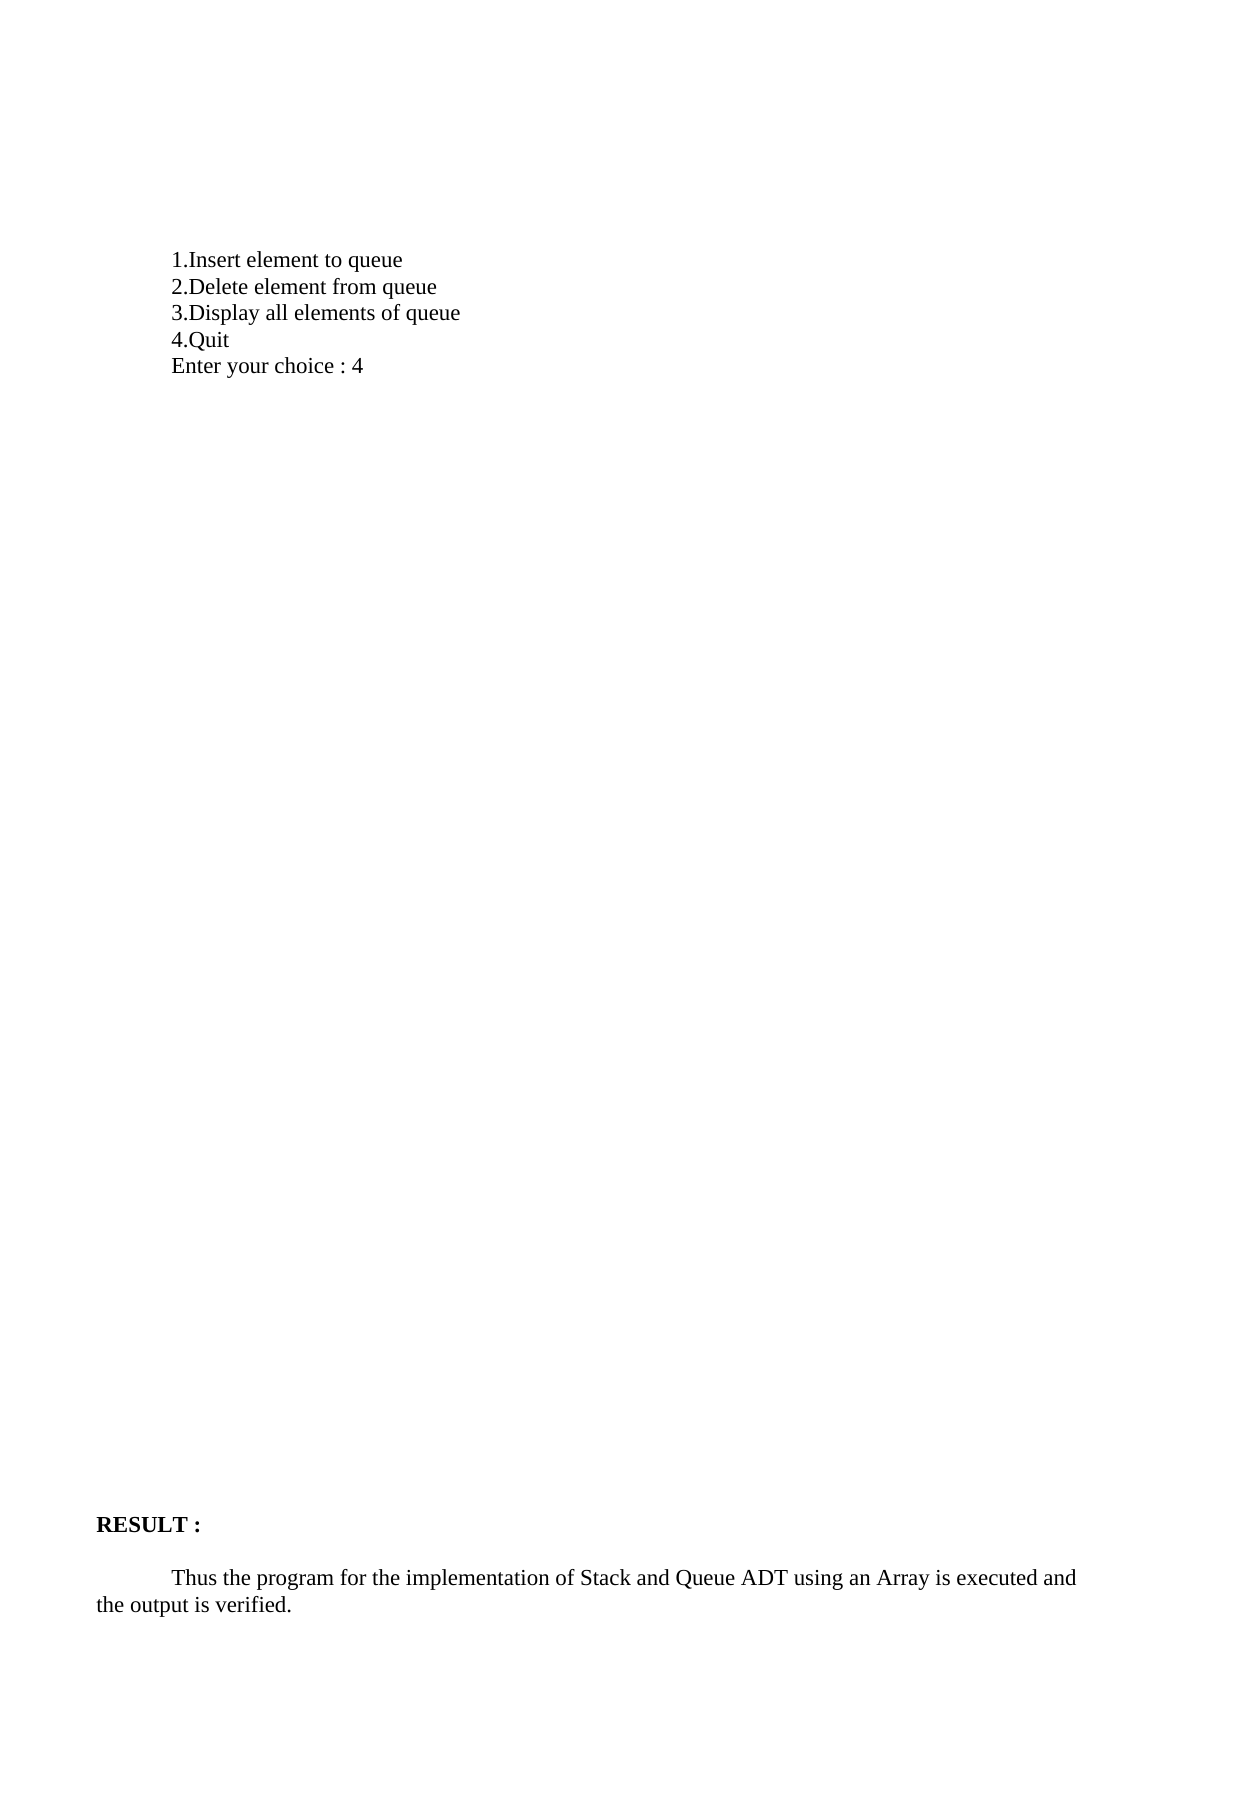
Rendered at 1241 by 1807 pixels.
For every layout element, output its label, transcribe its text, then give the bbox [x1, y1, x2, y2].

text the output is verified. [96, 1591, 1173, 1617]
text 1.Insert element to queue [171, 247, 1173, 273]
text 2.Delete element from queue [171, 273, 1173, 299]
text 4.Quit [171, 326, 1173, 352]
text Thus the program for the implementation of Stack and Queue ADT using an Array is executed and [96, 1564, 1173, 1591]
text RESULT : [96, 1512, 1173, 1538]
text Enter your choice : 4 [171, 352, 1173, 378]
text 3.Display all elements of queue [171, 299, 1173, 326]
